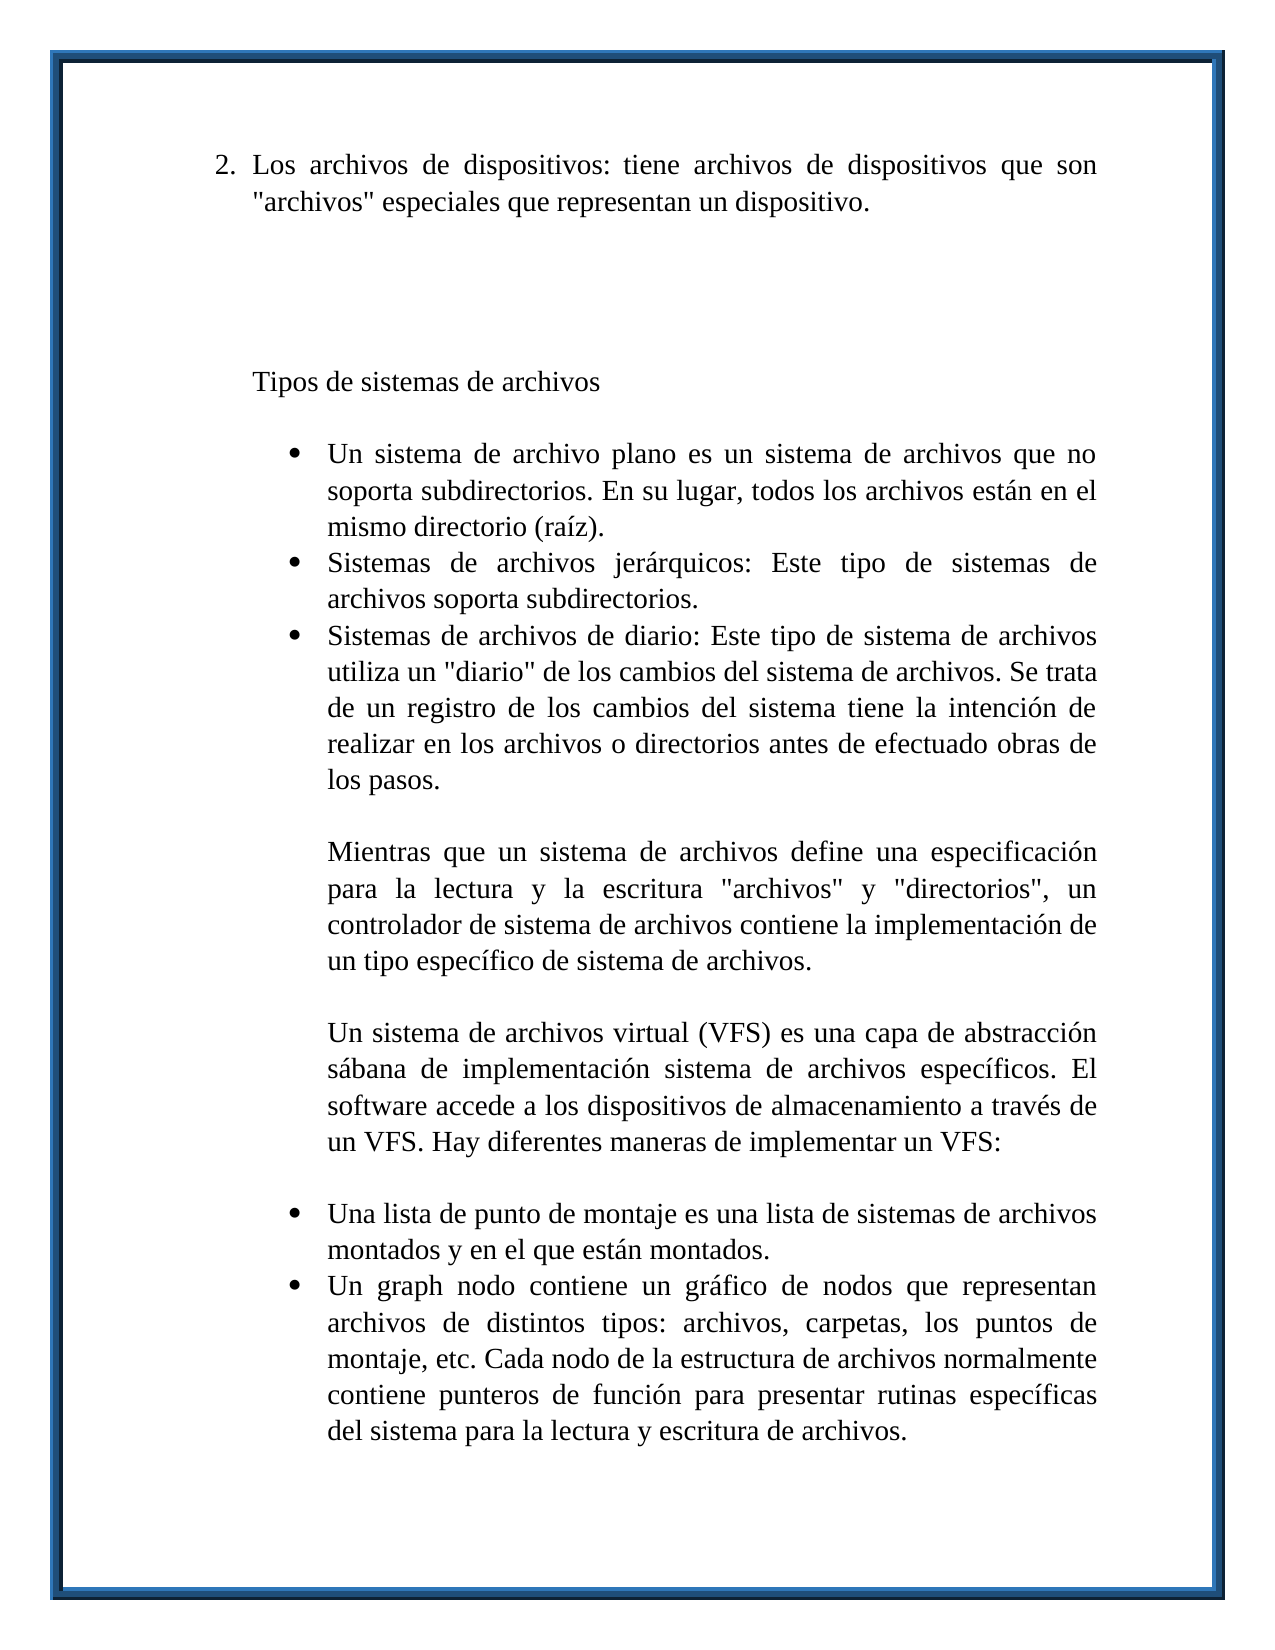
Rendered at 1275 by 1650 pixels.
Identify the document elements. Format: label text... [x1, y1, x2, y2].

list Un graph nodo contiene un gráfico de nodos que representan archivos de distintos tipos: archivos, carpetas, los puntos de montaje, etc. Cada nodo de la estructura de archivos normalmente contiene punteros de función para presentar rutinas específicas del sistema para la lectura y escritura de archivos. [289, 1268, 1098, 1447]
list Un sistema de archivo plano es un sistema de archivos que no soporta subdirectorios. En su lugar, todos los archivos están en el mismo directorio (raíz). [289, 437, 1098, 543]
list Sistemas de archivos jerárquicos: Este tipo de sistemas de archivos soporta subdirectorios. [289, 545, 1098, 615]
list Sistemas de archivos de diario: Este tipo de sistema de archivos utiliza un "diario" de los cambios del sistema de archivos. Se trata de un registro de los cambios del sistema tiene la intención de realizar en los archivos o directorios antes de efectuado obras de los pasos. [289, 618, 1098, 796]
list Mientras que un sistema de archivos define una especificación para la lectura y la escritura "archivos" y "directorios", un controlador de sistema de archivos contiene la implementación de un tipo específico de sistema de archivos. [327, 834, 1098, 977]
list Los archivos de dispositivos: tiene archivos de dispositivos que son "archivos" especiales que representan un dispositivo. [214, 147, 1098, 217]
list Una lista de punto de montaje es una lista de sistemas de archivos montados y en el que están montados. [289, 1196, 1098, 1266]
list Tipos de sistemas de archivos [252, 364, 1098, 398]
list Un sistema de archivos virtual (VFS) es una capa de abstracción sábana de implementación sistema de archivos específicos. El software accede a los dispositivos de almacenamiento a través de un VFS. Hay diferentes maneras de implementar un VFS: [327, 1015, 1098, 1157]
